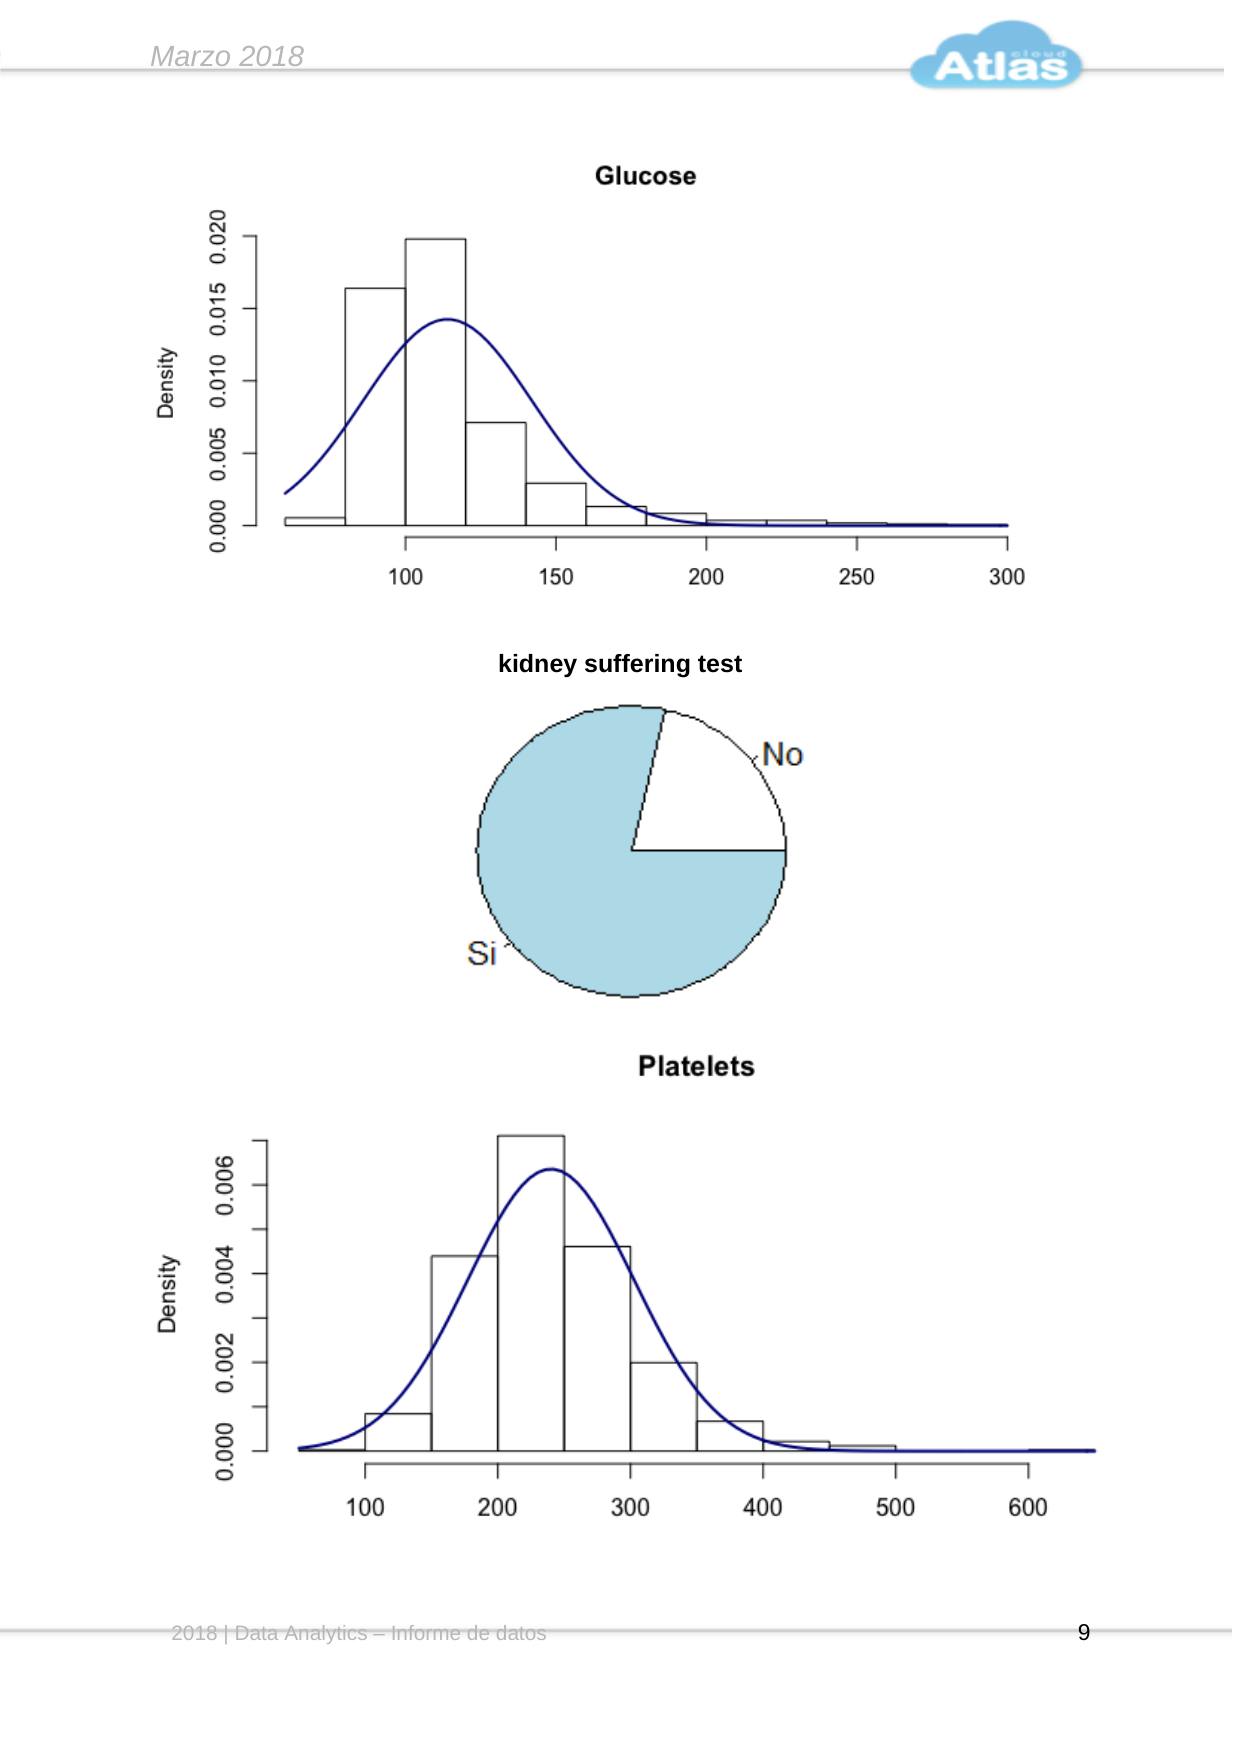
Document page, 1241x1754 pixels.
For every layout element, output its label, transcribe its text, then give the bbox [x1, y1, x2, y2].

picture [150, 150, 1091, 613]
picture [0, 0, 1224, 104]
text kidney suffering test [150, 649, 1090, 678]
picture [150, 1006, 1187, 1553]
picture [411, 682, 829, 1003]
picture [0, 1609, 1232, 1658]
